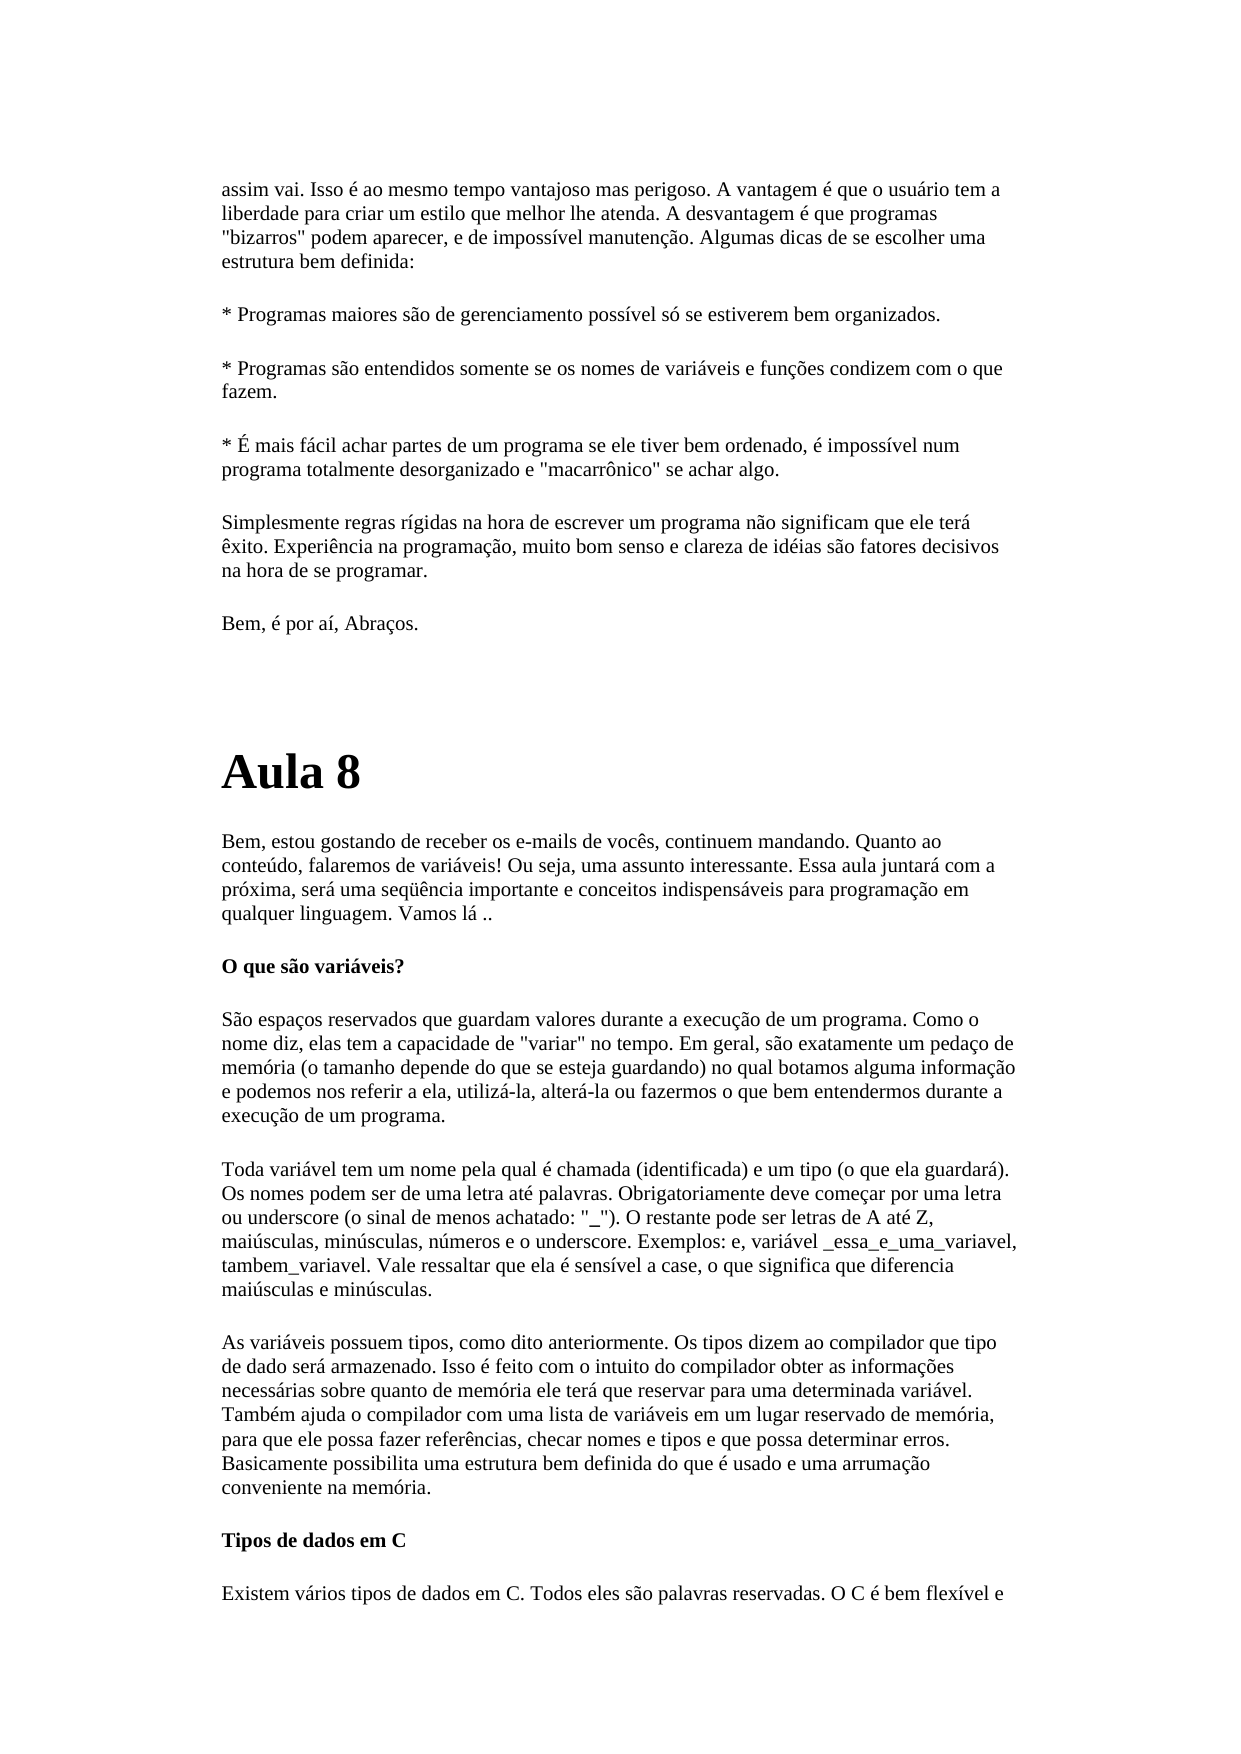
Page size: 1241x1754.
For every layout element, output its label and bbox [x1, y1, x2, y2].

table_cell [221, 742, 1019, 1605]
table_cell [221, 148, 1019, 742]
